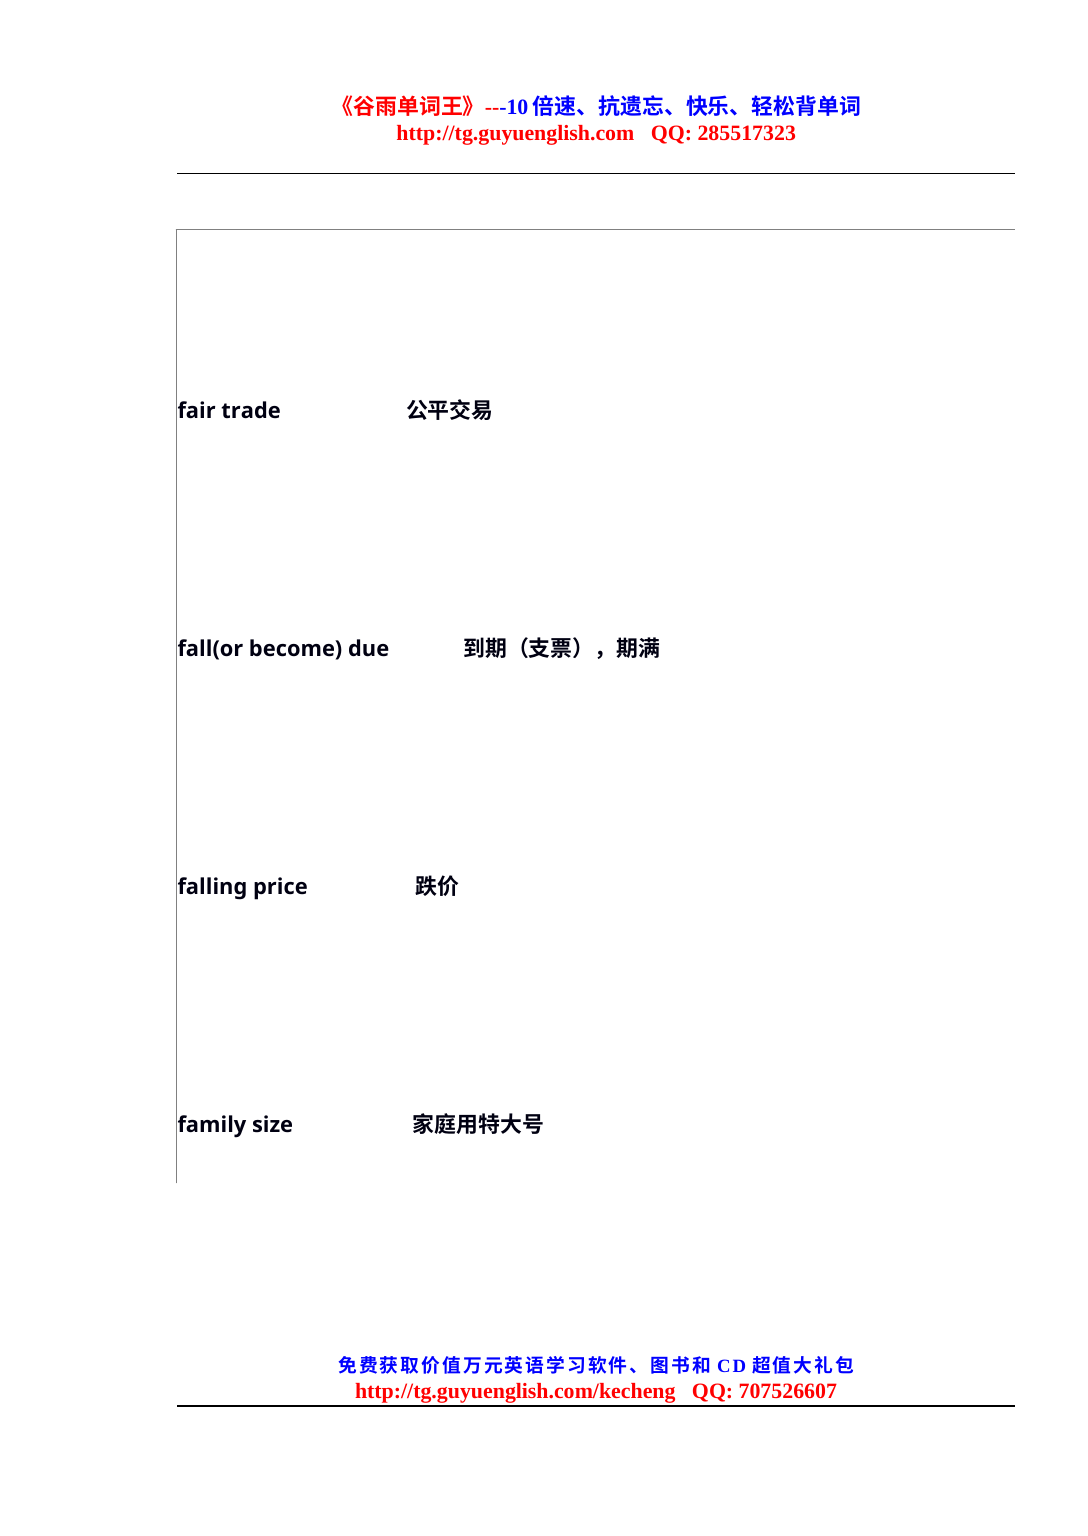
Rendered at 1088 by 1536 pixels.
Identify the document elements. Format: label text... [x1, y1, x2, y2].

text fair trade 公平交易 [177, 349, 1015, 468]
text family size 家庭用特大号 [177, 1061, 1015, 1182]
text fall(or become) due 到期（支票），期满 [177, 587, 1015, 706]
text falling price 跌价 [177, 825, 1015, 944]
